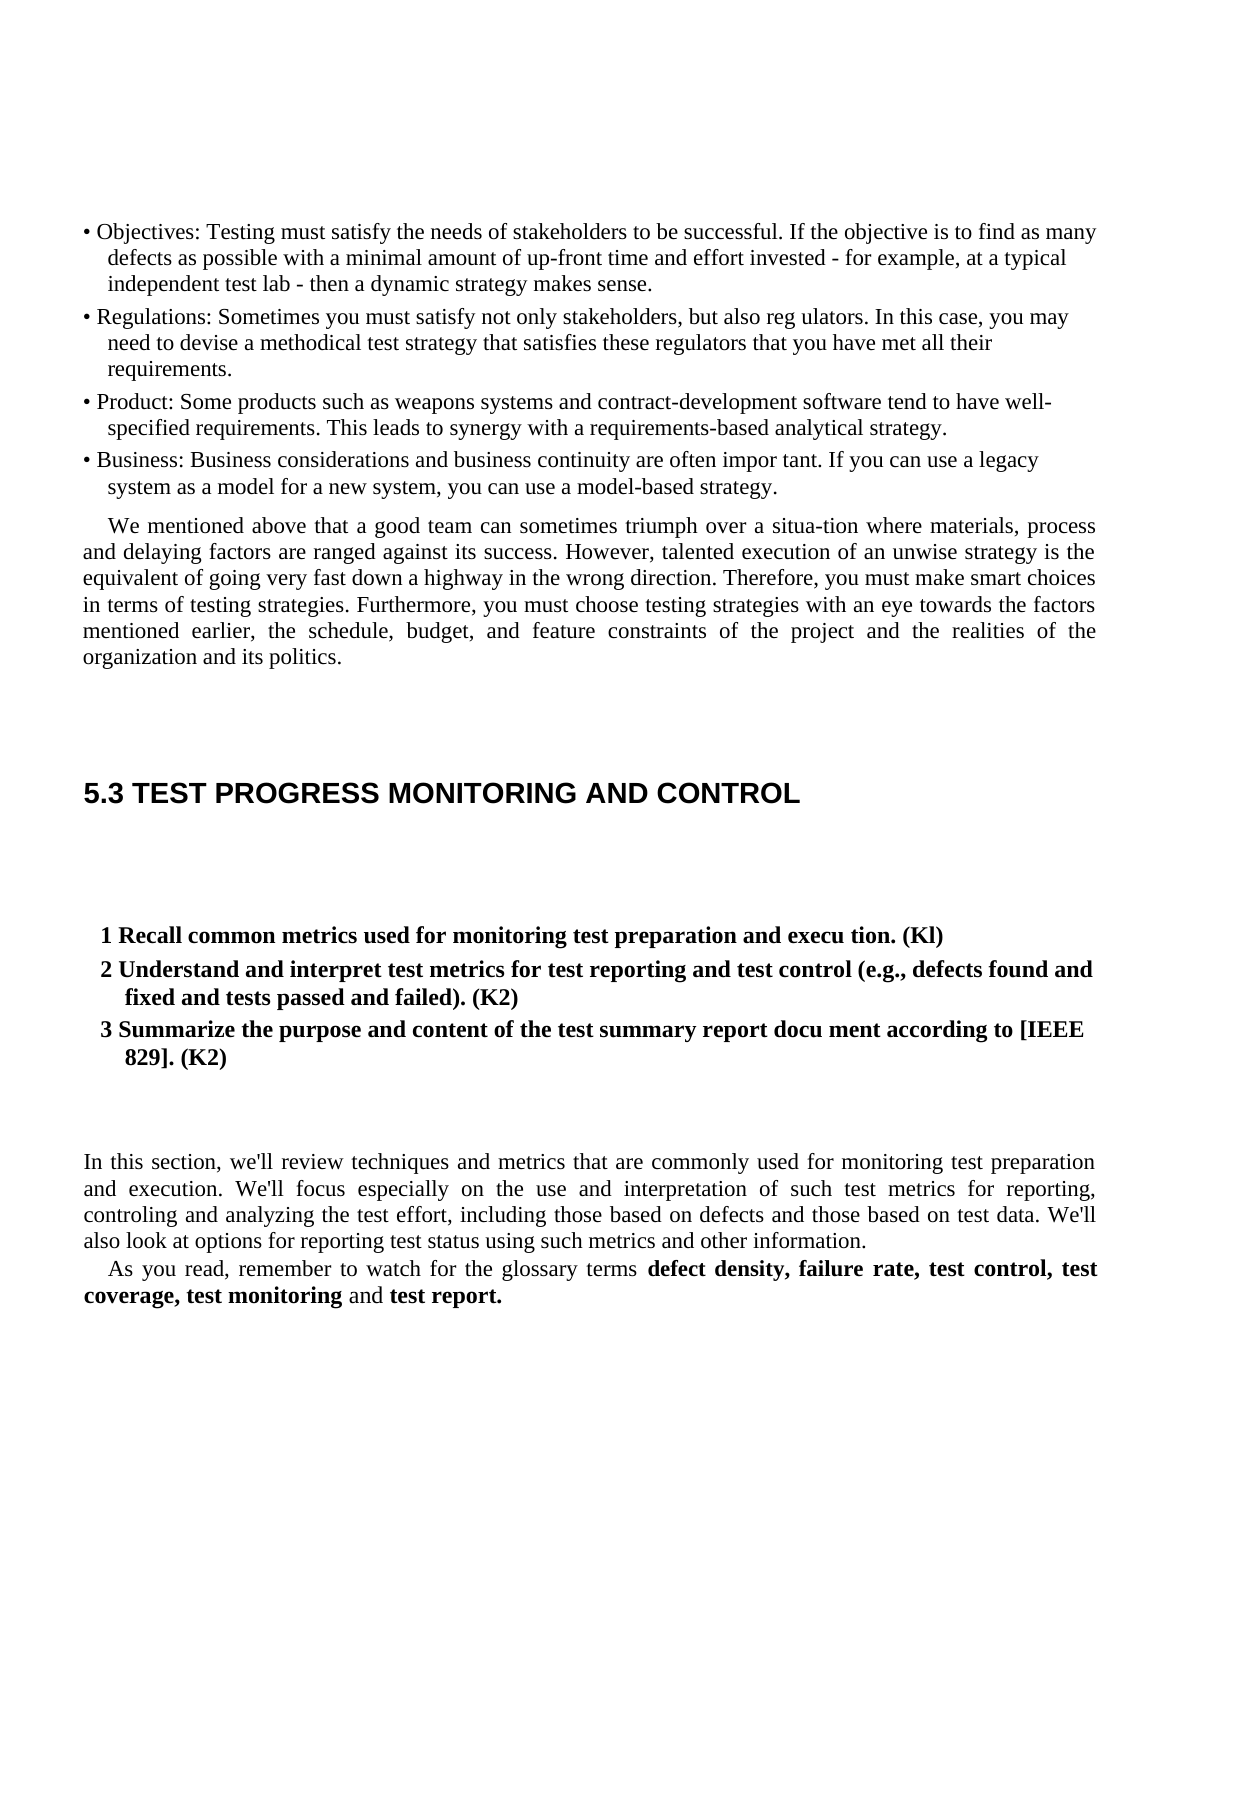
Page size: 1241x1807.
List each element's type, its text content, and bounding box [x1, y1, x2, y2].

text 1 Recall common metrics used for monitoring test preparation and execu tion. (Kl) [100, 921, 1098, 948]
text • Regulations: Sometimes you must satisfy not only stakeholders, but also reg ulators. In this case, you may need to devise a methodical test strategy that satisfies these regulators that you have met all their requirements. [83, 303, 1098, 382]
text • Business: Business considerations and business continuity are often impor tant. If you can use a legacy system as a model for a new system, you can use a model-based strategy. [83, 446, 1098, 499]
text We mentioned above that a good team can sometimes triumph over a situa-tion where materials, process and delaying factors are ranged against its success. However, talented execution of an unwise strategy is the equivalent of going very fast down a highway in the wrong direction. Therefore, you must make smart choices in terms of testing strategies. Furthermore, you must choose testing strategies with an eye towards the factors mentioned earlier, the schedule, budget, and feature constraints of the project and the realities of the organization and its politics. [83, 512, 1098, 670]
text 5.3 TEST PROGRESS MONITORING AND CONTROL [83, 776, 1014, 810]
text As you read, remember to watch for the glossary terms defect density, failure rate, test control, test coverage, test monitoring and test report. [84, 1254, 1098, 1309]
text In this section, we'll review techniques and metrics that are commonly used for monitoring test preparation and execution. We'll focus especially on the use and interpretation of such test metrics for reporting, controling and analyzing the test effort, including those based on defects and those based on test data. We'll also look at options for reporting test status using such metrics and other information. [83, 1148, 1098, 1254]
text 2 Understand and interpret test metrics for test reporting and test control (e.g., defects found and fixed and tests passed and failed). (K2) [100, 955, 1098, 1010]
text • Product: Some products such as weapons systems and contract-development software tend to have well-specified requirements. This leads to synergy with a requirements-based analytical strategy. [83, 388, 1098, 441]
text 3 Summarize the purpose and content of the test summary report docu ment according to [IEEE 829]. (K2) [100, 1016, 1098, 1071]
text • Objectives: Testing must satisfy the needs of stakeholders to be successful. If the objective is to find as many defects as possible with a minimal amount of up-front time and effort invested - for example, at a typical independent test lab - then a dynamic strategy makes sense. [83, 218, 1098, 297]
